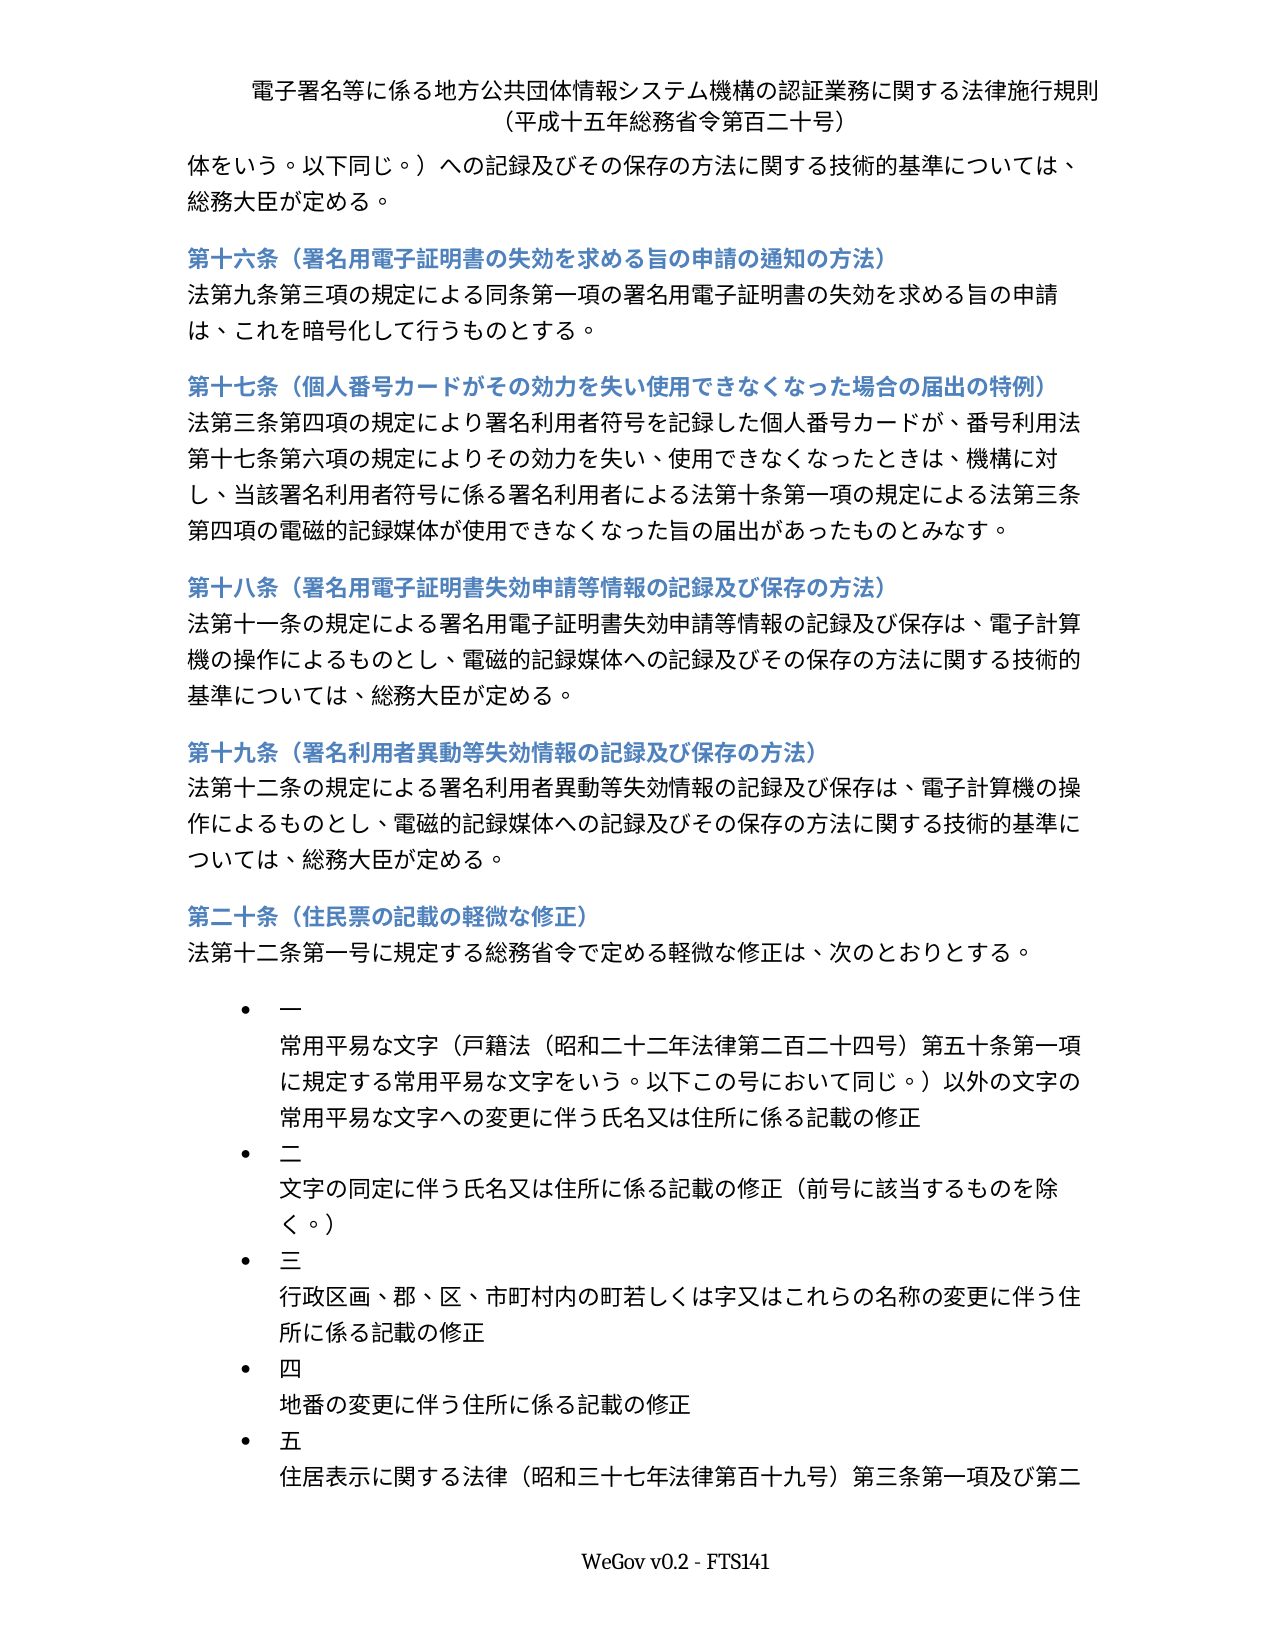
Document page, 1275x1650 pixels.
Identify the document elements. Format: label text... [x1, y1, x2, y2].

list 三 行政区画、郡、区、市町村内の町若しくは字又はこれらの名称の変更に伴う住所に係る記載の修正 [242, 1245, 1087, 1348]
text 法第九条第三項の規定による同条第一項の署名用電子証明書の失効を求める旨の申請は、これを暗号化して行うものとする。 [187, 279, 1087, 346]
list 一 常用平易な文字（戸籍法（昭和二十二年法律第二百二十四号）第五十条第一項に規定する常用平易な文字をいう。以下この号において同じ。）以外の文字の常用平易な文字への変更に伴う氏名又は住所に係る記載の修正 [242, 994, 1087, 1133]
subtitle 第十八条（署名用電子証明書失効申請等情報の記録及び保存の方法） [187, 572, 1087, 603]
subtitle 第十六条（署名用電子証明書の失効を求める旨の申請の通知の方法） [187, 243, 1087, 274]
text 法第十二条の規定による署名利用者異動等失効情報の記録及び保存は、電子計算機の操作によるものとし、電磁的記録媒体への記録及びその保存の方法に関する技術的基準については、総務大臣が定める。 [187, 772, 1087, 876]
text 法第三条第四項の規定により署名利用者符号を記録した個人番号カードが、番号利用法第十七条第六項の規定によりその効力を失い、使用できなくなったときは、機構に対し、当該署名利用者符号に係る署名利用者による法第十条第一項の規定による法第三条第四項の電磁的記録媒体が使用できなくなった旨の届出があったものとみなす。 [187, 407, 1087, 546]
list 四 地番の変更に伴う住所に係る記載の修正 [242, 1353, 1087, 1420]
subtitle 第十九条（署名利用者異動等失効情報の記録及び保存の方法） [187, 736, 1087, 768]
list 二 文字の同定に伴う氏名又は住所に係る記載の修正（前号に該当するものを除く。） [242, 1137, 1087, 1241]
list 五 住居表示に関する法律（昭和三十七年法律第百十九号）第三条第一項及び第二項又は第四条の規定による住居表示の実施又は変更に伴う住所に係る記載の修正 [242, 1425, 1087, 1492]
text 法第十一条の規定による署名用電子証明書失効申請等情報の記録及び保存は、電子計算機の操作によるものとし、電磁的記録媒体への記録及びその保存の方法に関する技術的基準については、総務大臣が定める。 [187, 608, 1087, 711]
subtitle 第十七条（個人番号カードがその効力を失い使用できなくなった場合の届出の特例） [187, 371, 1087, 403]
text 法第十二条第一号に規定する総務省令で定める軽微な修正は、次のとおりとする。 [187, 937, 1087, 968]
text 法第八条の規定による署名用電子証明書発行記録の記録及び保存は、電子計算機の操作によるものとし、電磁的記録媒体（法第三条第一項に規定する電磁的記録に係る記録媒体をいう。以下同じ。）への記録及びその保存の方法に関する技術的基準については、総務大臣が定める。 [187, 150, 1087, 217]
subtitle 第二十条（住民票の記載の軽微な修正） [187, 901, 1087, 932]
